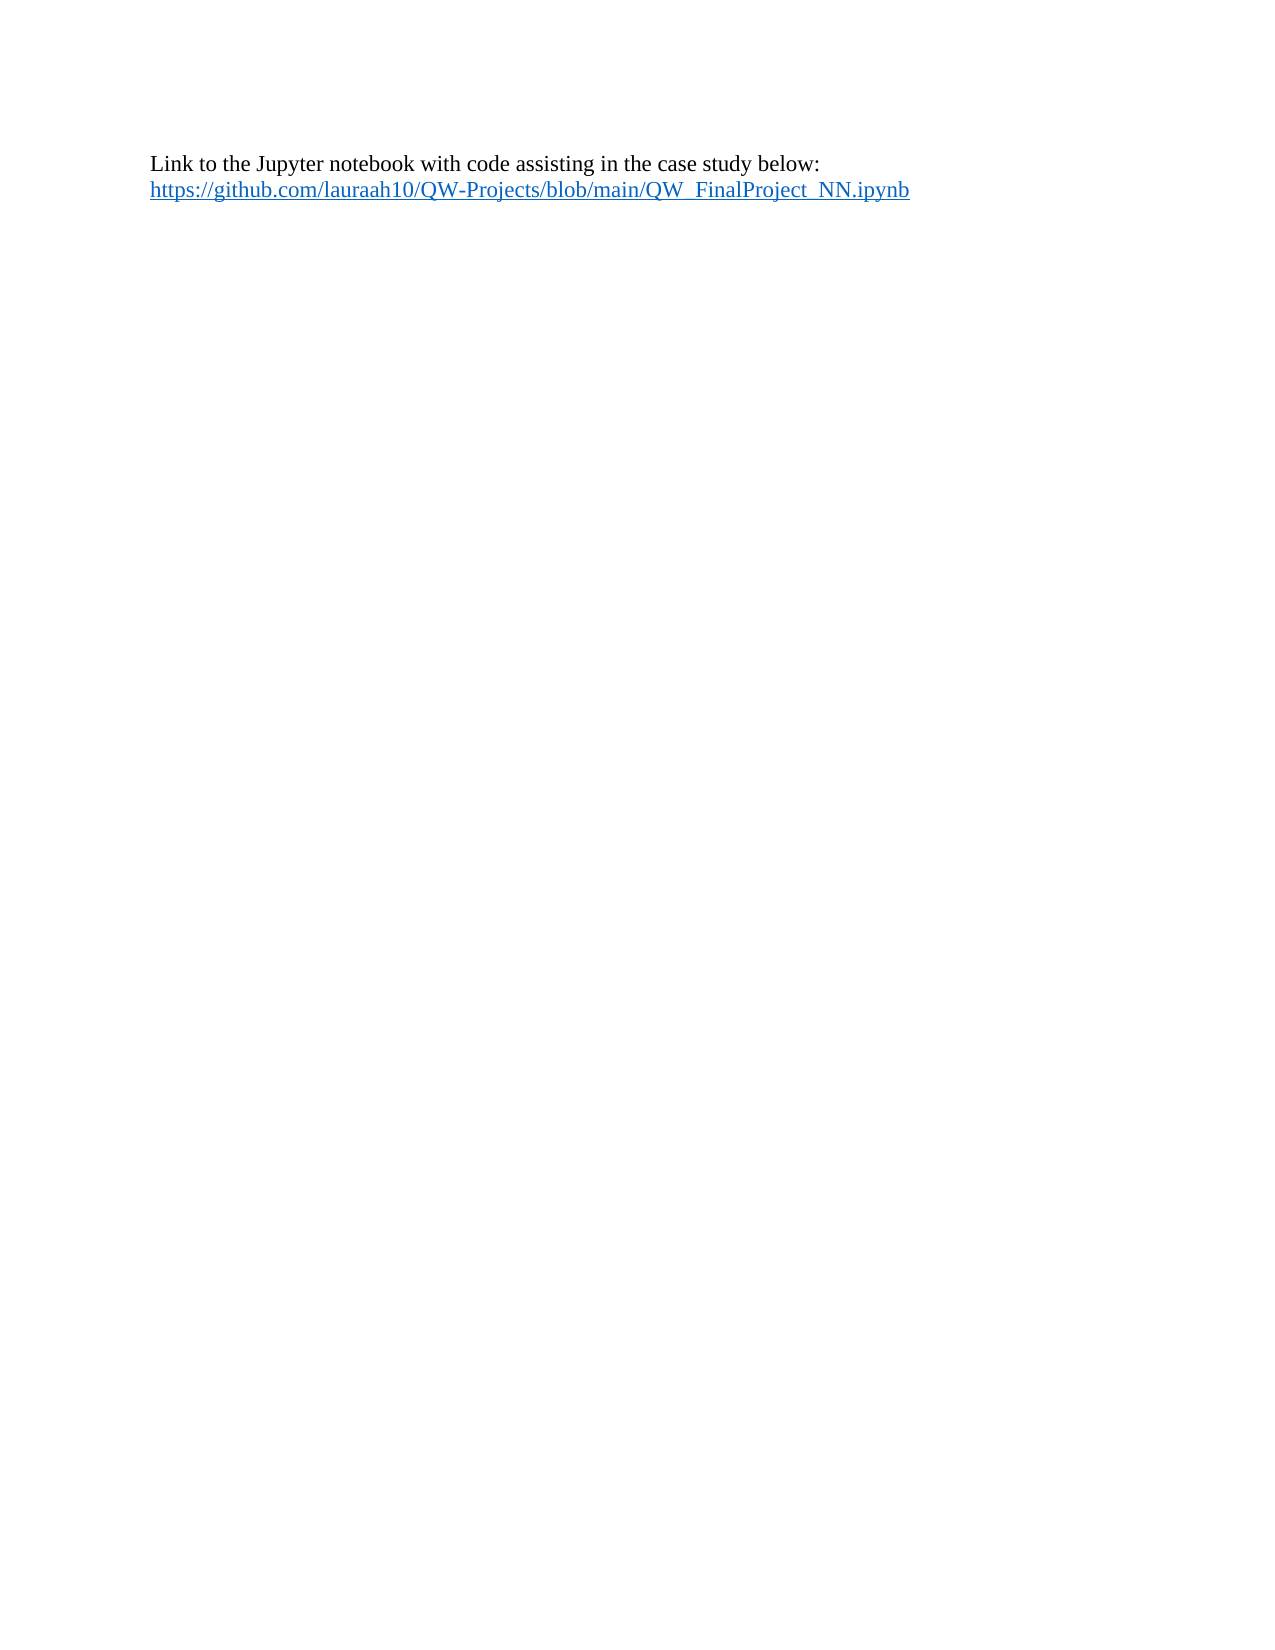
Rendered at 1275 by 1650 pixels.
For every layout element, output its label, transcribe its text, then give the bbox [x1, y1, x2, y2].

text https://github.com/lauraah10/QW-Projects/blob/main/QW_FinalProject_NN.ipynb [150, 176, 1125, 203]
text Link to the Jupyter notebook with code assisting in the case study below: [150, 150, 1125, 176]
